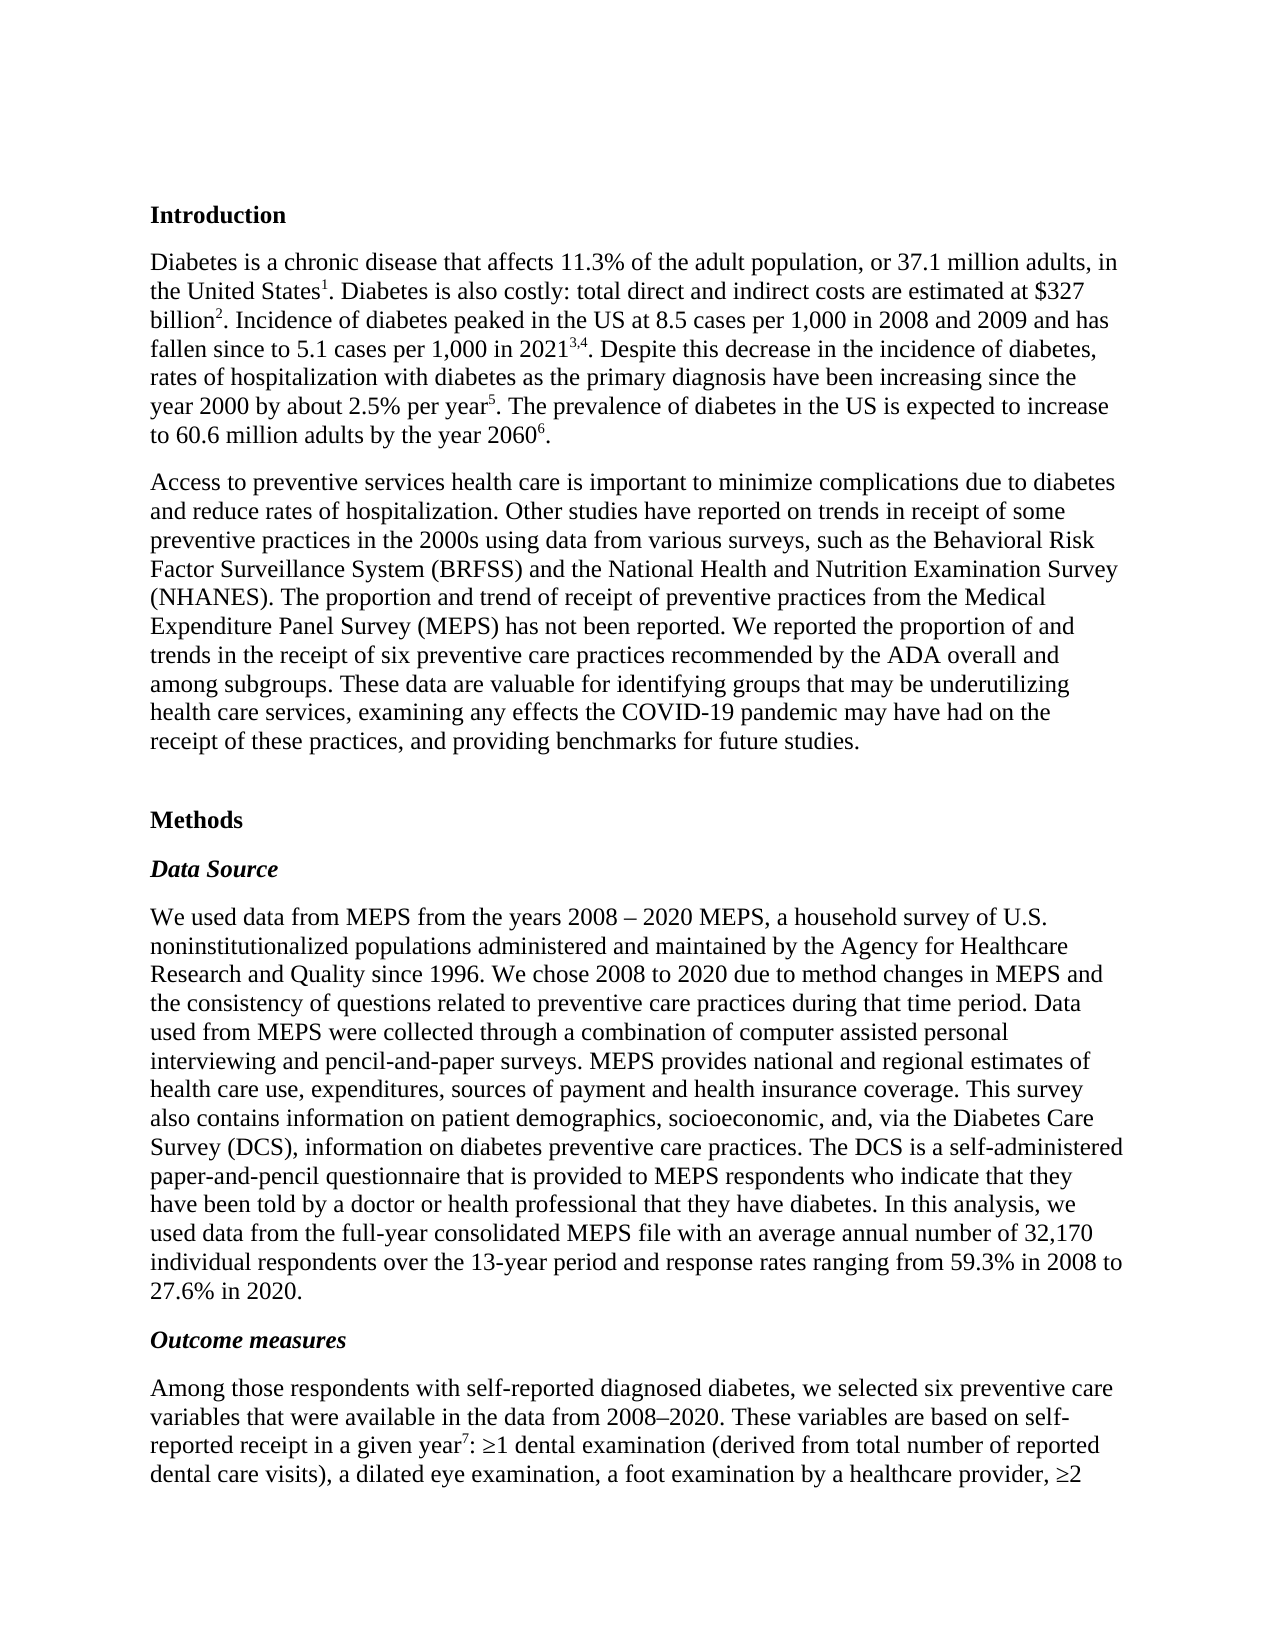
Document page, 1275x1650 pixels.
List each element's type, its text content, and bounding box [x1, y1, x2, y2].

text Access to preventive services health care is important to minimize complications due to diabetes and reduce rates of hospitalization. Other studies have reported on trends in receipt of some preventive practices in the 2000s using data from various surveys, such as the Behavioral Risk Factor Surveillance System (BRFSS) and the National Health and Nutrition Examination Survey (NHANES). The proportion and trend of receipt of preventive practices from the Medical Expenditure Panel Survey (MEPS) has not been reported. We reported the proportion of and trends in the receipt of six preventive care practices recommended by the ADA overall and among subgroups. These data are valuable for identifying groups that may be underutilizing health care services, examining any effects the COVID-19 pandemic may have had on the receipt of these practices, and providing benchmarks for future studies. [150, 467, 1125, 755]
subtitle Introduction [150, 200, 1125, 229]
subtitle Outcome measures [150, 1325, 1125, 1354]
text Diabetes is a chronic disease that affects 11.3% of the adult population, or 37.1 million adults, in the United States1. Diabetes is also costly: total direct and indirect costs are estimated at $327 billion2. Incidence of diabetes peaked in the US at 8.5 cases per 1,000 in 2008 and 2009 and has fallen since to 5.1 cases per 1,000 in 20213,4. Despite this decrease in the incidence of diabetes, rates of hospitalization with diabetes as the primary diagnosis have been increasing since the year 2000 by about 2.5% per year5. The prevalence of diabetes in the US is expected to increase to 60.6 million adults by the year 20606. [150, 247, 1125, 449]
text We used data from MEPS from the years 2008 – 2020 MEPS, a household survey of U.S. noninstitutionalized populations administered and maintained by the Agency for Healthcare Research and Quality since 1996. We chose 2008 to 2020 due to method changes in MEPS and the consistency of questions related to preventive care practices during that time period. Data used from MEPS were collected through a combination of computer assisted personal interviewing and pencil-and-paper surveys. MEPS provides national and regional estimates of health care use, expenditures, sources of payment and health insurance coverage. This survey also contains information on patient demographics, socioeconomic, and, via the Diabetes Care Survey (DCS), information on diabetes preventive care practices. The DCS is a self-administered paper-and-pencil questionnaire that is provided to MEPS respondents who indicate that they have been told by a doctor or health professional that they have diabetes. In this analysis, we used data from the full-year consolidated MEPS file with an average annual number of 32,170 individual respondents over the 13-year period and response rates ranging from 59.3% in 2008 to 27.6% in 2020. [150, 902, 1125, 1304]
subtitle Methods [150, 805, 1125, 834]
subtitle Data Source [150, 854, 1125, 883]
